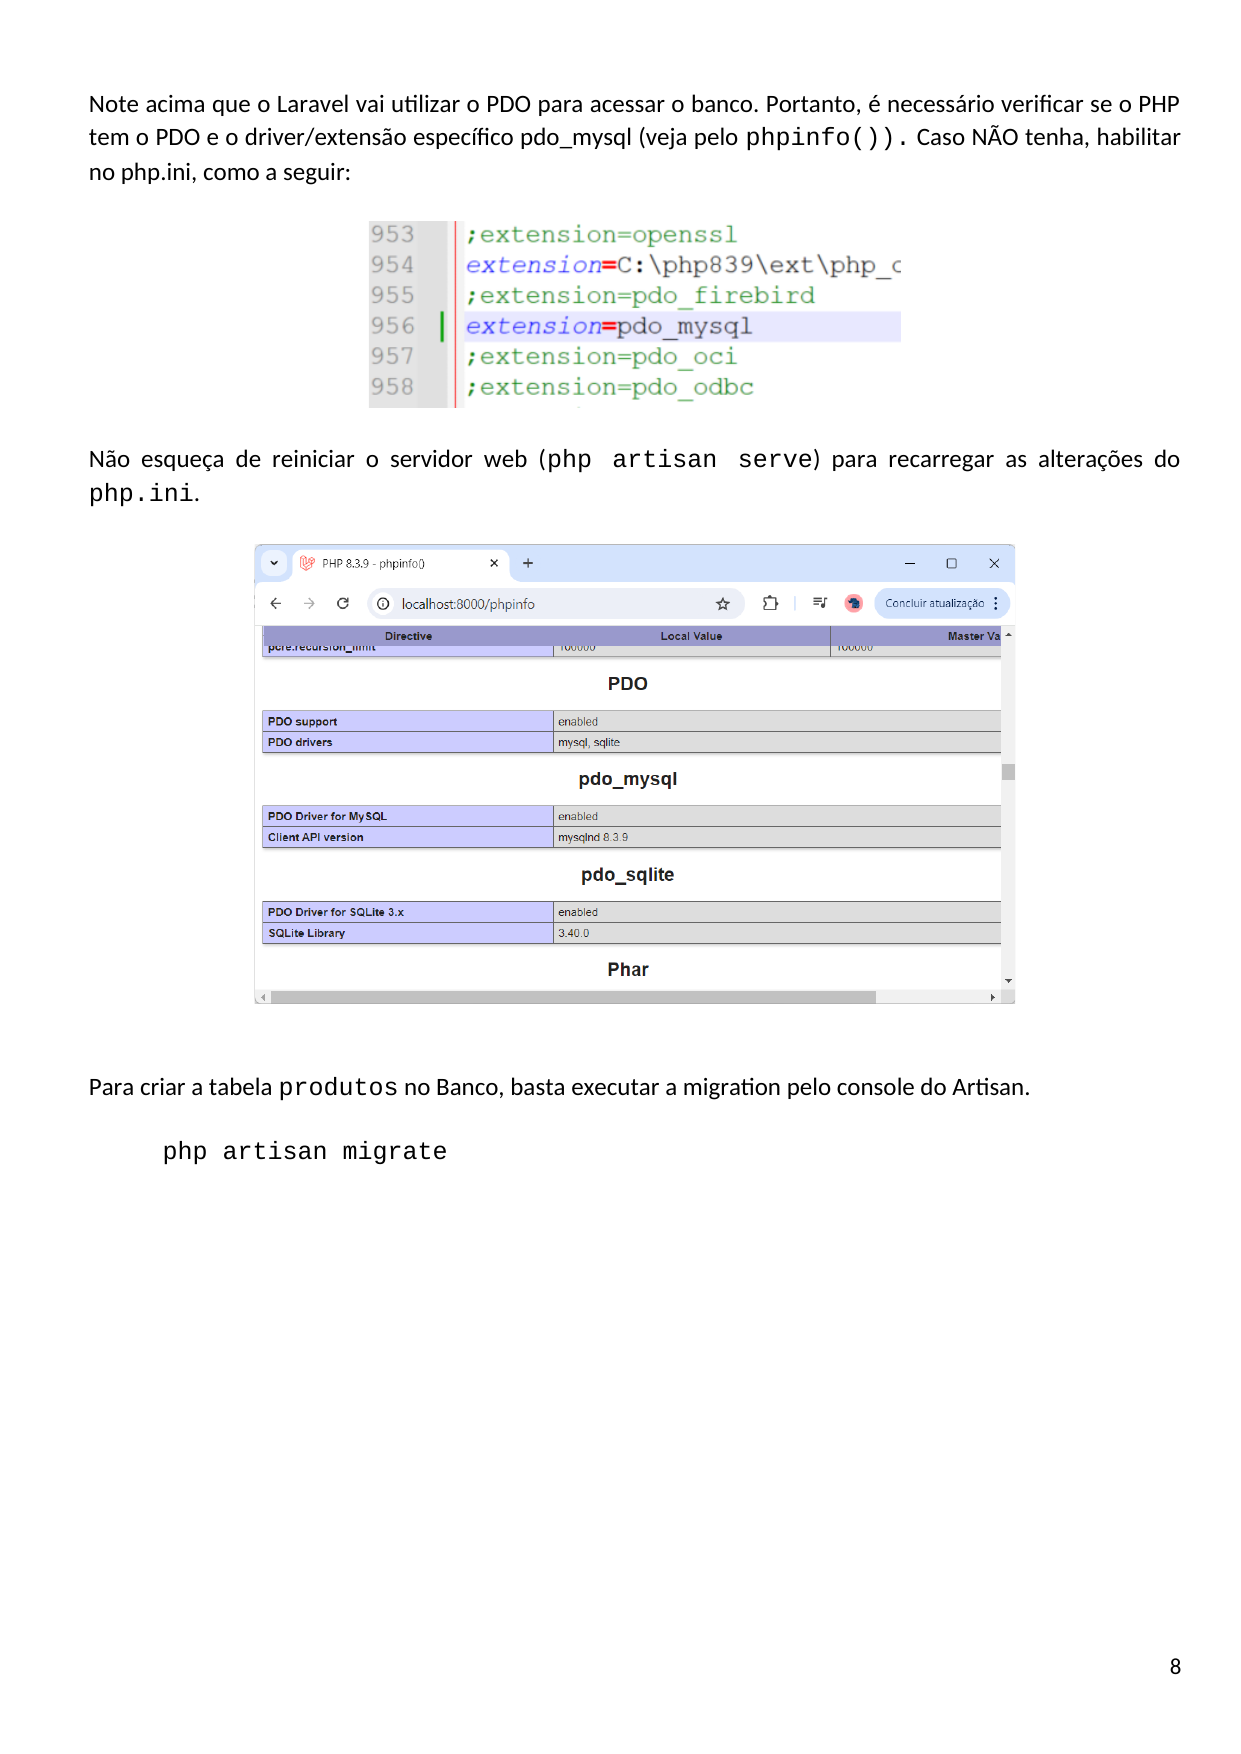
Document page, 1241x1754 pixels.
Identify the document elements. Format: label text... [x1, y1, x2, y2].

text php artisan migrate [162, 1138, 1181, 1167]
picture [254, 544, 1016, 1004]
text Para criar a tabela produtos no Banco, basta executar a migration pelo console do Artisan. [89, 1071, 1181, 1103]
text Não esqueça de reiniciar o servidor web (php artisan serve) para recarregar as alterações do php.ini. [89, 443, 1181, 509]
text Note acima que o Laravel vai utilizar o PDO para acessar o banco. Portanto, é necessário verificar se o PHP tem o PDO e o driver/extensão específico pdo_mysql (veja pelo phpinfo()). Caso NÃO tenha, habilitar no php.ini, como a seguir: [89, 89, 1181, 186]
